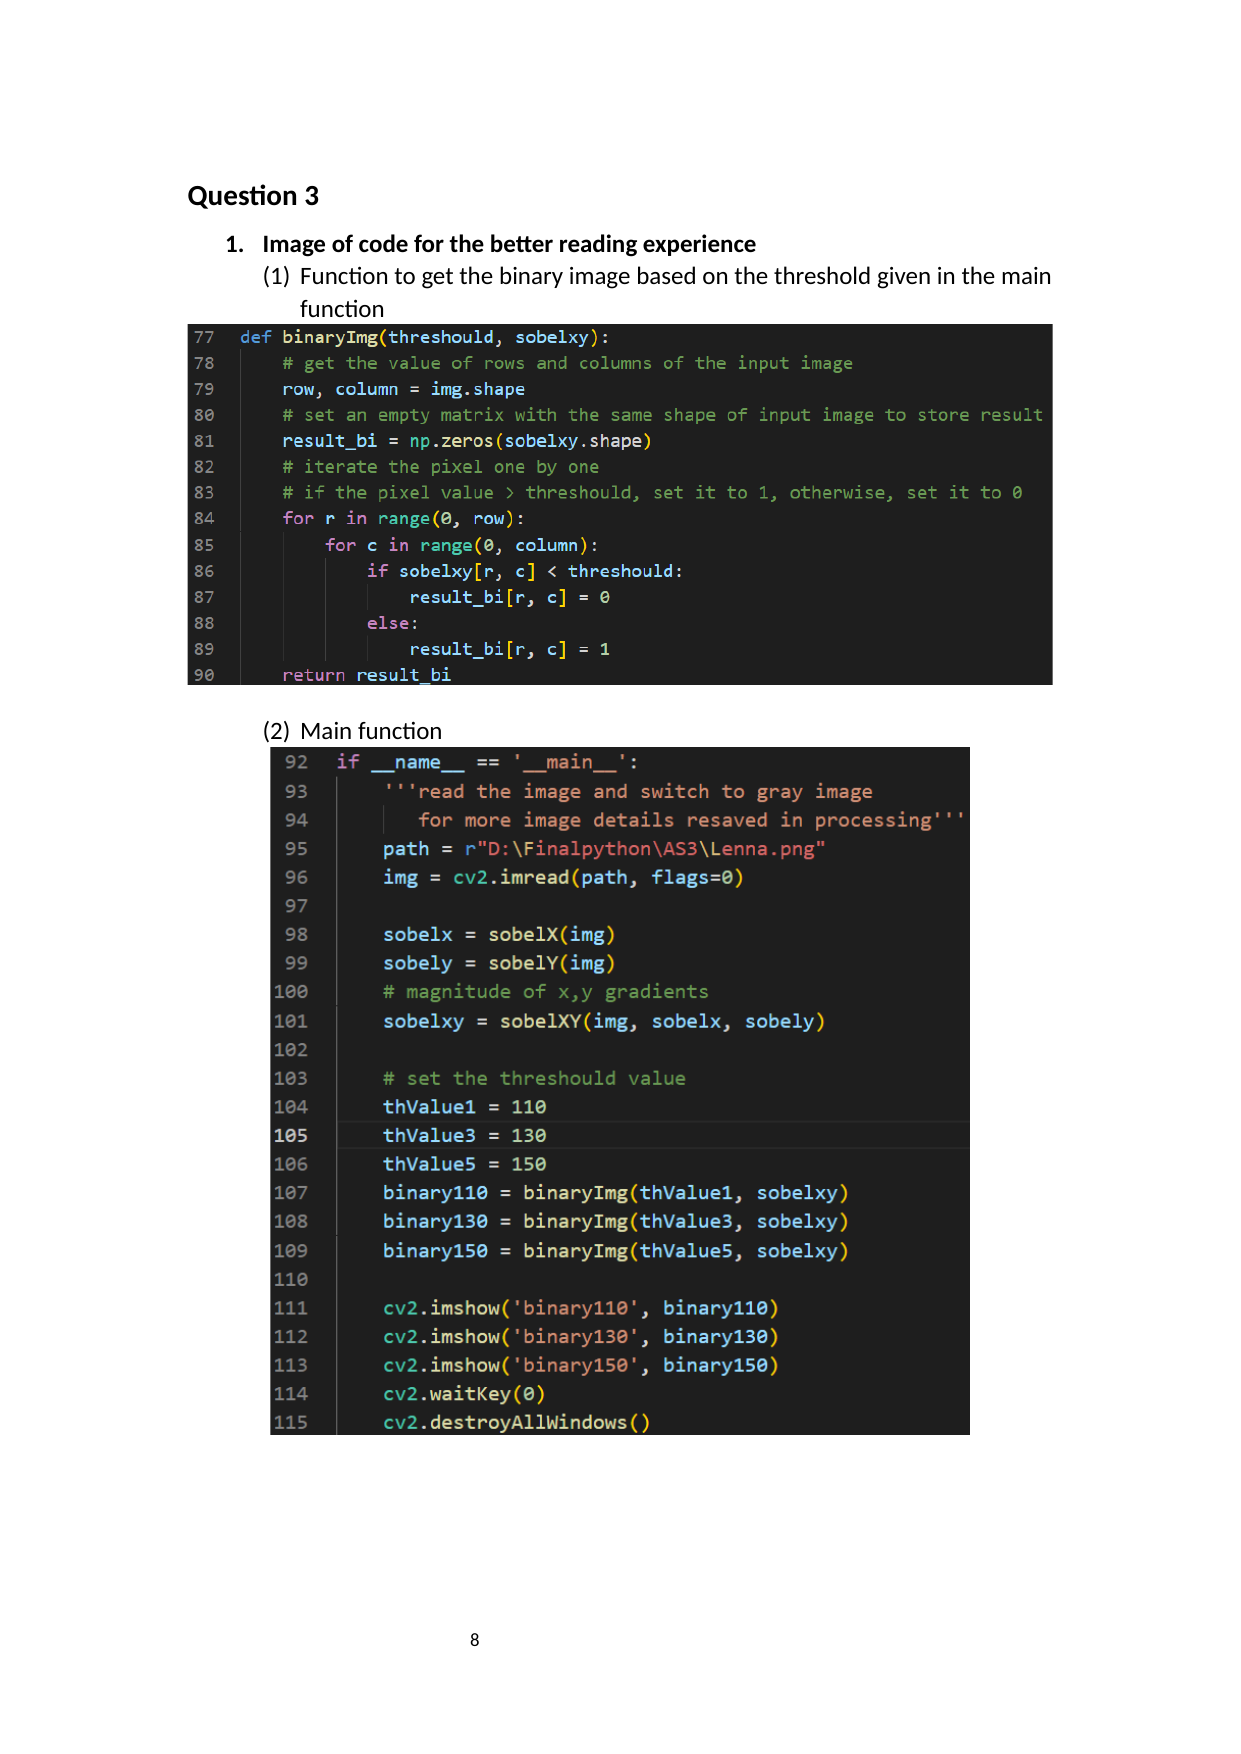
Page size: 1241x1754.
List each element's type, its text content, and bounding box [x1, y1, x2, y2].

picture [187, 324, 1053, 685]
list Function to get the binary image based on the threshold given in the main function [262, 259, 1053, 324]
list Image of code for the better reading experience [225, 227, 1053, 259]
picture [270, 747, 970, 1435]
text Question 3 [187, 162, 1053, 227]
list Main function [262, 714, 1053, 747]
